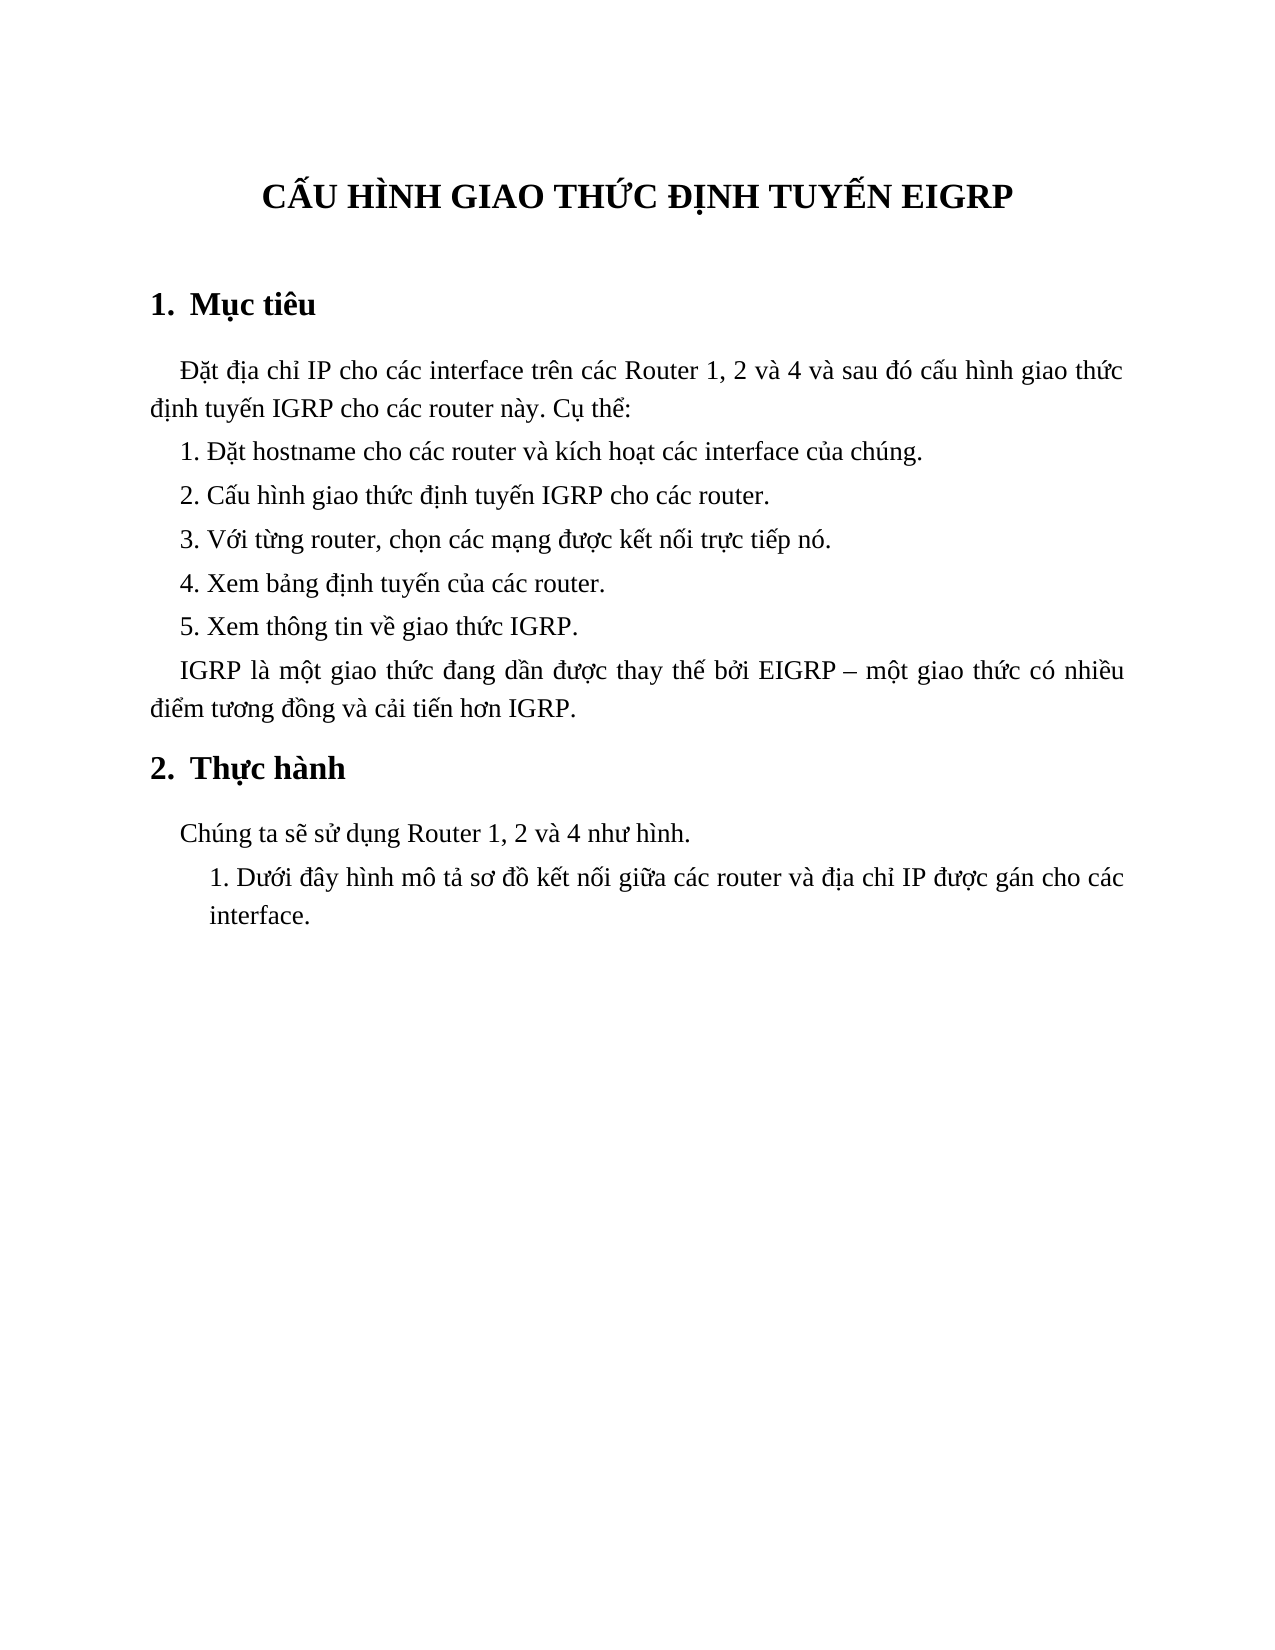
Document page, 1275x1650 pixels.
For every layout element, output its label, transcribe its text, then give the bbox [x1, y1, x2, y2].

text 4. Xem bảng định tuyến của các router. [150, 560, 1125, 598]
text 5. Xem thông tin về giao thức IGRP. [150, 604, 1125, 642]
text IGRP là một giao thức đang dần được thay thế bởi EIGRP – một giao thức có nhiều điểm tương đồng và cải tiến hơn IGRP. [150, 648, 1125, 723]
text Chúng ta sẽ sử dụng Router 1, 2 và 4 như hình. [150, 811, 1125, 849]
text 1. Đặt hostname cho các router và kích hoạt các interface của chúng. [150, 429, 1125, 467]
text 2. Thực hành [150, 748, 1125, 786]
text 3. Với từng router, chọn các mạng được kết nối trực tiếp nó. [150, 517, 1125, 554]
text 1. Dưới đây hình mô tả sơ đồ kết nối giữa các router và địa chỉ IP được gán cho các interface. [209, 855, 1125, 930]
text Đặt địa chỉ IP cho các interface trên các Router 1, 2 và 4 và sau đó cấu hình giao thức định tuyến IGRP cho các router này. Cụ thể: [150, 348, 1125, 423]
text 1. Mục tiêu [150, 284, 1125, 323]
text CẤU HÌNH GIAO THỨC ĐỊNH TUYẾN EIGRP [150, 175, 1125, 216]
text 2. Cấu hình giao thức định tuyến IGRP cho các router. [150, 473, 1125, 510]
